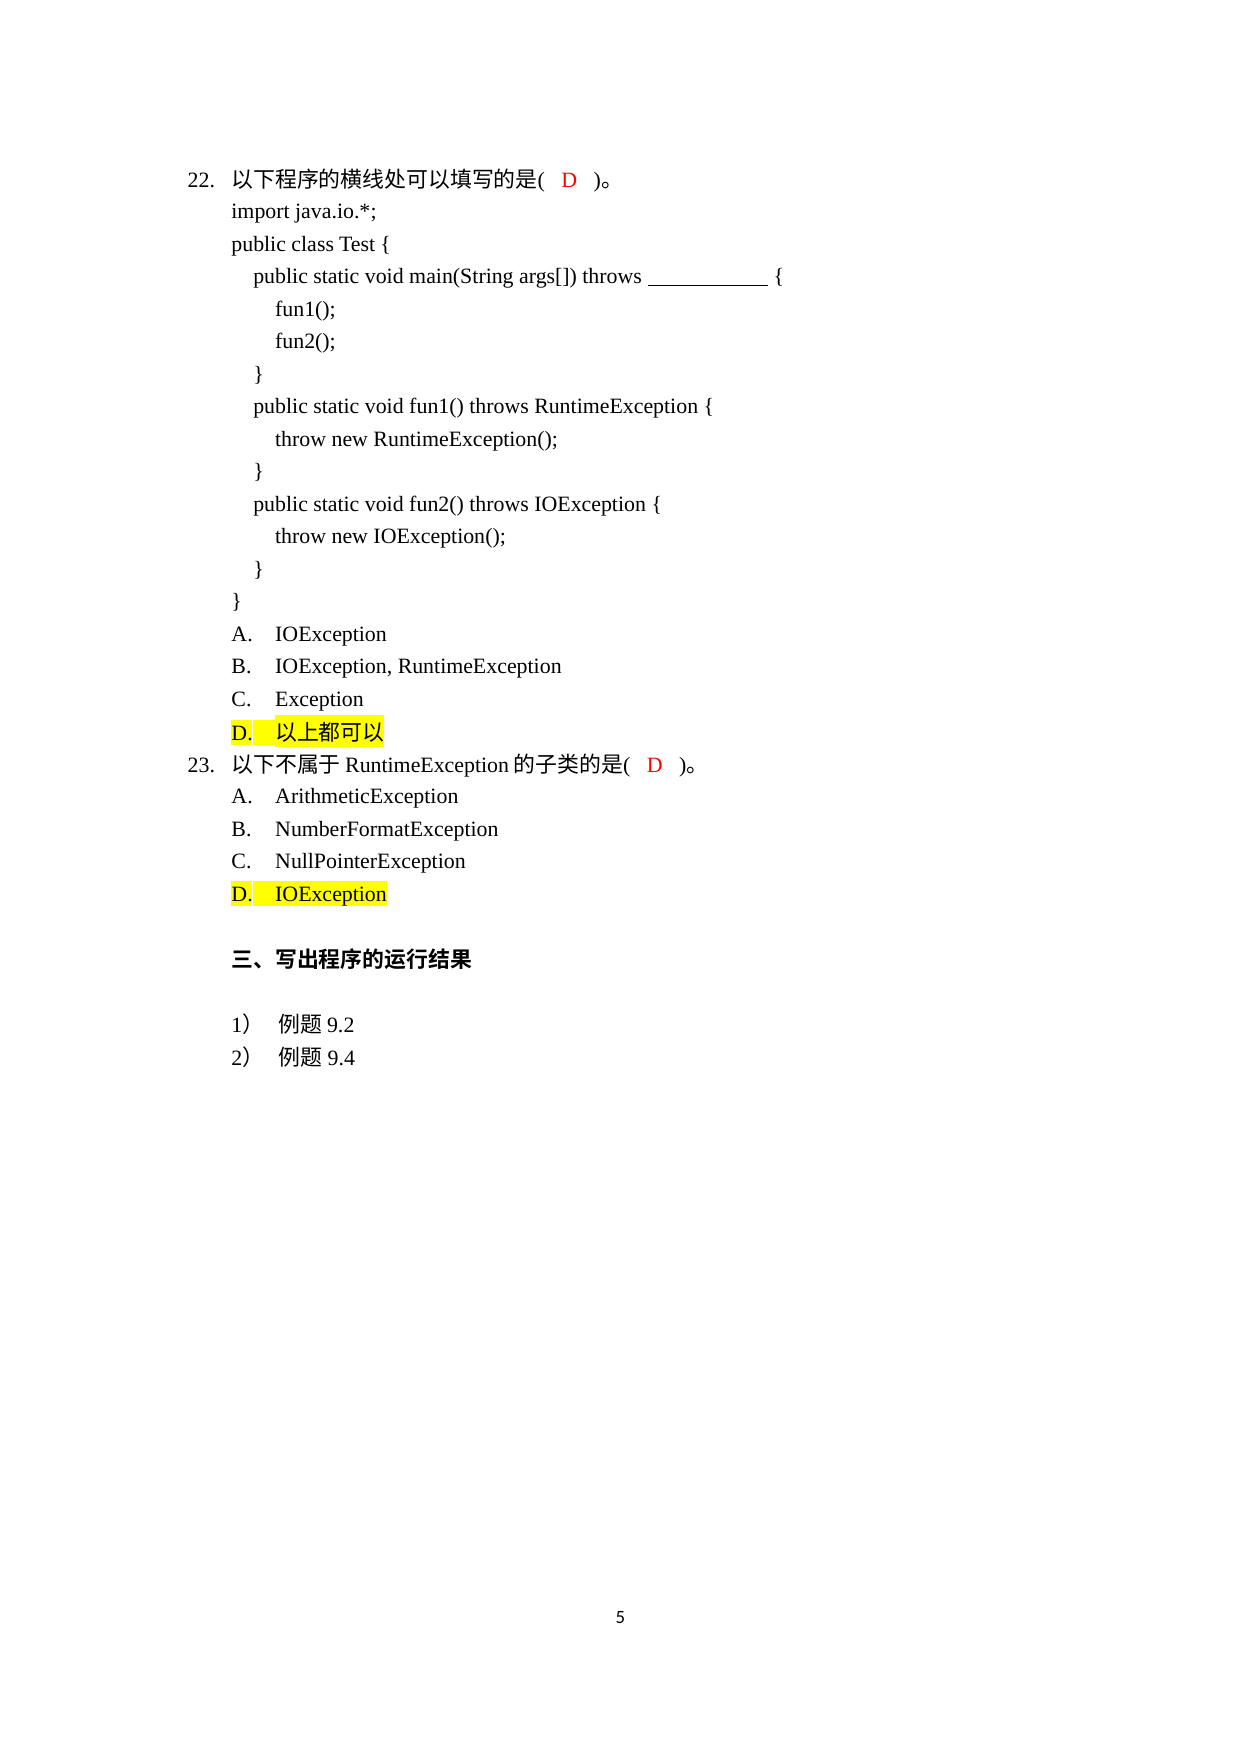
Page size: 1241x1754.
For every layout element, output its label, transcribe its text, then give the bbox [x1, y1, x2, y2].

list throw new RuntimeException(); [231, 422, 1053, 454]
list IOException, RuntimeException [231, 649, 1053, 682]
list 以上都可以 [231, 714, 1053, 747]
list } [231, 357, 1053, 389]
list NullPointerException [231, 844, 1053, 877]
text 三、写出程序的运行结果 [231, 942, 1053, 974]
list throw new IOException(); [231, 519, 1053, 552]
list } [231, 454, 1053, 487]
list } [231, 552, 1053, 584]
list public static void main(String args[]) throws { [231, 259, 1053, 292]
list 以下程序的横线处可以填写的是( D )。 [187, 162, 1053, 194]
list IOException [231, 877, 1053, 909]
text 1） 例题9.2 [231, 1007, 1053, 1039]
list IOException [231, 617, 1053, 649]
list fun2(); [231, 324, 1053, 357]
list 以下不属于RuntimeException的子类的是( D )。 [187, 747, 1053, 779]
list ArithmeticException [231, 779, 1053, 812]
list NumberFormatException [231, 812, 1053, 844]
list public static void fun2() throws IOException { [231, 487, 1053, 519]
list public class Test { [231, 227, 1053, 259]
list import java.io.*; [231, 194, 1053, 227]
list Exception [231, 682, 1053, 714]
list fun1(); [231, 292, 1053, 324]
list } [231, 584, 1053, 617]
text 2） 例题 9.4 [231, 1039, 1053, 1072]
list public static void fun1() throws RuntimeException { [231, 389, 1053, 422]
